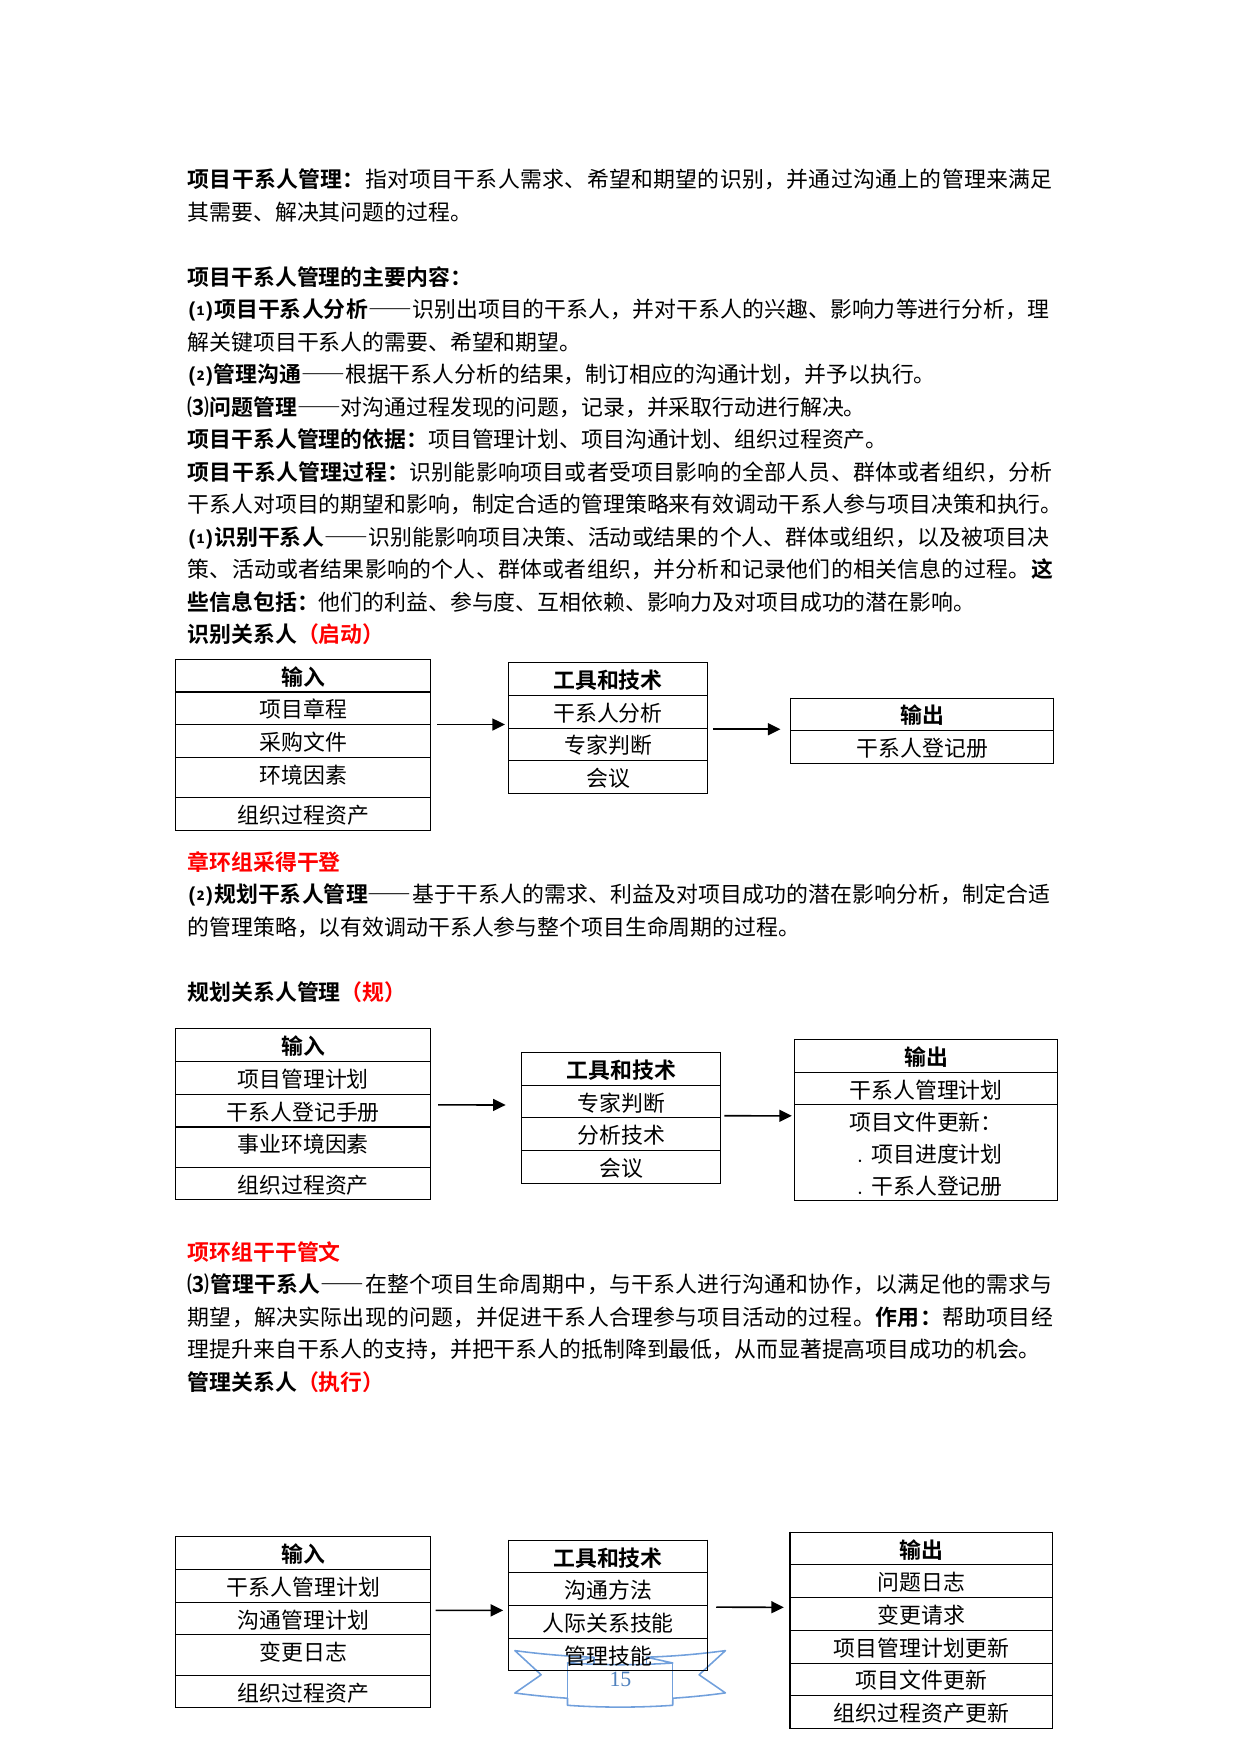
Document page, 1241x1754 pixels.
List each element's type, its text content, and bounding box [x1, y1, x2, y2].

table_header 输出 [791, 699, 1053, 730]
table_cell 项目章程 [176, 693, 430, 724]
table_cell 事业环境因素 [176, 1128, 430, 1167]
table_cell 项目文件更新 [791, 1664, 1052, 1695]
table_header 输出 [795, 1040, 1057, 1072]
table_cell 干系人管理计划 [176, 1570, 430, 1602]
table_cell 项目文件更新： ﹒项目进度计划 ﹒干系人登记册 [795, 1105, 1057, 1200]
text ⑶管理干系人——在整个项目生命周期中，与干系人进行沟通和协作，以满足他的需求与期望，解决实际出现的问题，并促进干系人合理参与项目活动的过程。作用：帮助项目经理提升来自干系人的支持，并把干系人的抵制降到最低，从而显著提高项目成功的机会。 [187, 1267, 1053, 1364]
table_cell 干系人登记册 [791, 731, 1053, 763]
table_header 输入 [176, 660, 430, 691]
text ⑵规划干系人管理——基于干系人的需求、利益及对项目成功的潜在影响分析，制定合适的管理策略，以有效调动干系人参与整个项目生命周期的过程。 [187, 877, 1053, 942]
table_cell 干系人管理计划 [795, 1073, 1057, 1104]
table_cell 组织过程资产更新 [791, 1696, 1052, 1728]
table_header 工具和技术 [522, 1053, 720, 1084]
table_header 工具和技术 [509, 1541, 707, 1572]
text 识别关系人（启动） [187, 617, 1053, 649]
table_cell 变更请求 [791, 1598, 1052, 1630]
table_header 输入 [176, 1537, 430, 1569]
table_cell 组织过程资产 [176, 798, 430, 830]
table_cell 问题日志 [791, 1565, 1052, 1597]
table_header 输入 [176, 1029, 430, 1061]
table_cell 干系人登记手册 [176, 1095, 430, 1126]
text ⑴项目干系人分析——识别出项目的干系人，并对干系人的兴趣、影响力等进行分析，理解关键项目干系人的需要、希望和期望。 [187, 292, 1053, 357]
text 项目干系人管理过程：识别能影响项目或者受项目影响的全部人员、群体或者组织，分析干系人对项目的期望和影响，制定合适的管理策略来有效调动干系人参与项目决策和执行。 [187, 454, 1053, 519]
table_cell 专家判断 [509, 729, 707, 760]
table_header 工具和技术 [509, 663, 707, 695]
text 规划关系人管理（规） [187, 974, 1053, 1007]
table_cell 组织过程资产 [176, 1168, 430, 1199]
table_cell 会议 [509, 761, 707, 793]
table_cell 变更日志 [176, 1635, 430, 1674]
table_cell 干系人分析 [509, 696, 707, 727]
table_cell 沟通方法 [509, 1573, 707, 1605]
text 项环组干干管文 [187, 1234, 1053, 1267]
text ⑴识别干系人——识别能影响项目决策、活动或结果的个人、群体或组织，以及被项目决策、活动或者结果影响的个人、群体或者组织，并分析和记录他们的相关信息的过程。这些信息包括：他们的利益、参与度、互相依赖、影响力及对项目成功的潜在影响。 [187, 519, 1053, 617]
table_cell 环境因素 [176, 758, 430, 797]
table_cell 项目管理计划 [176, 1062, 430, 1094]
table_cell 沟通管理计划 [176, 1603, 430, 1634]
text 项目干系人管理的主要内容： [187, 259, 1053, 292]
text 管理关系人（执行） [187, 1364, 1053, 1397]
table_cell 会议 [522, 1151, 720, 1183]
table_cell 分析技术 [522, 1118, 720, 1150]
table_cell 管理技能 [509, 1639, 707, 1670]
text 项目干系人管理的依据：项目管理计划、项目沟通计划、组织过程资产。 [187, 422, 1053, 454]
text 项目干系人管理：指对项目干系人需求、希望和期望的识别，并通过沟通上的管理来满足其需要、解决其问题的过程。 [187, 162, 1053, 227]
table_cell 项目管理计划更新 [791, 1631, 1052, 1662]
table_cell 采购文件 [176, 725, 430, 757]
text ⑵管理沟通——根据干系人分析的结果，制订相应的沟通计划，并予以执行。 [187, 357, 1053, 389]
text ⑶问题管理——对沟通过程发现的问题，记录，并采取行动进行解决。 [187, 389, 1053, 422]
table_cell 专家判断 [522, 1086, 720, 1117]
table_header 输出 [791, 1533, 1052, 1564]
table_cell 组织过程资产 [176, 1676, 430, 1707]
text 章环组采得干登 [187, 844, 1053, 877]
table_cell 人际关系技能 [509, 1606, 707, 1638]
